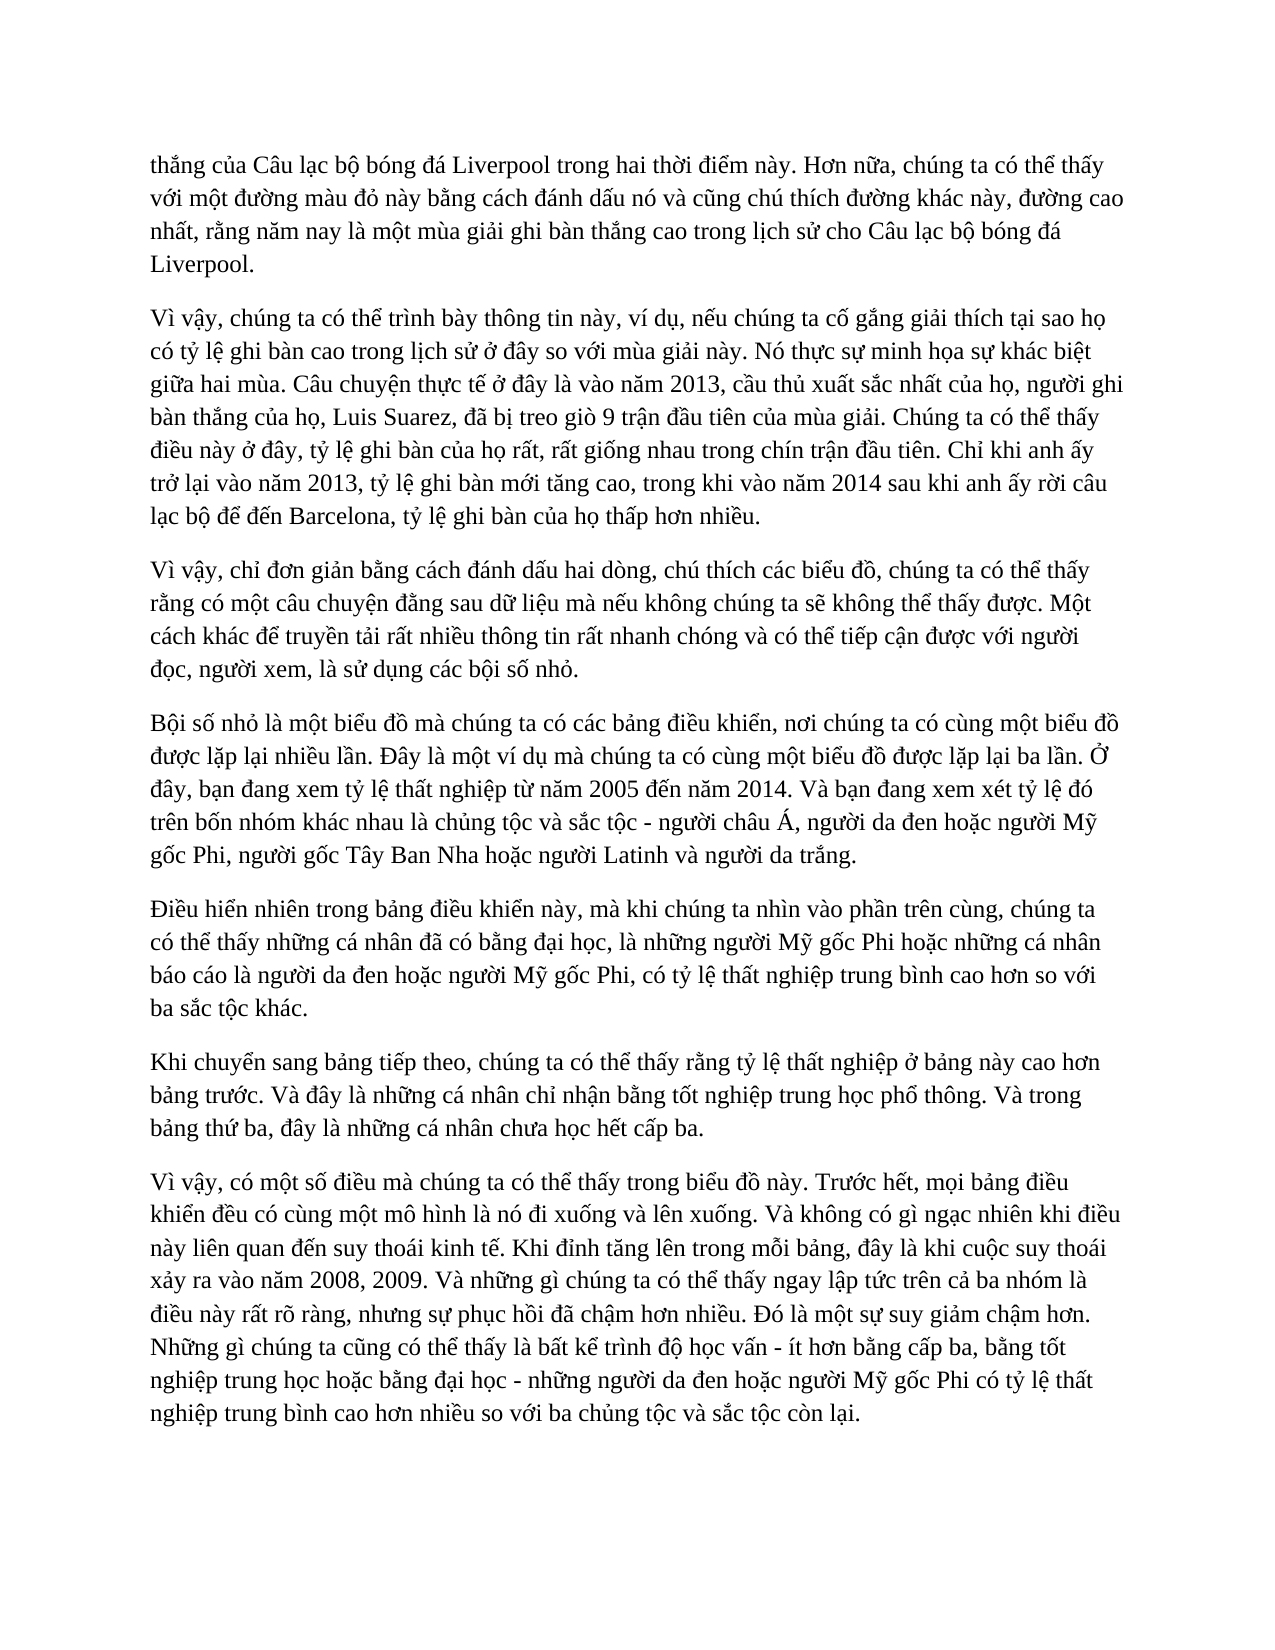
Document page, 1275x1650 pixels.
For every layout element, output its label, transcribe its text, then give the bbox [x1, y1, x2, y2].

text Vì vậy, chúng ta có thể trình bày thông tin này, ví dụ, nếu chúng ta cố gắng giải thích tại sao họ có tỷ lệ ghi bàn cao trong lịch sử ở đây so với mùa giải này. Nó thực sự minh họa sự khác biệt giữa hai mùa. Câu chuyện thực tế ở đây là vào năm 2013, cầu thủ xuất sắc nhất của họ, người ghi bàn thắng của họ, Luis Suarez, đã bị treo giò 9 trận đầu tiên của mùa giải. Chúng ta có thể thấy điều này ở đây, tỷ lệ ghi bàn của họ rất, rất giống nhau trong chín trận đầu tiên. Chỉ khi anh ấy trở lại vào năm 2013, tỷ lệ ghi bàn mới tăng cao, trong khi vào năm 2014 sau khi anh ấy rời câu lạc bộ để đến Barcelona, ​​tỷ lệ ghi bàn của họ thấp hơn nhiều. [150, 303, 1125, 530]
text Điều hiển nhiên trong bảng điều khiển này, mà khi chúng ta nhìn vào phần trên cùng, chúng ta có thể thấy những cá nhân đã có bằng đại học, là những người Mỹ gốc Phi hoặc những cá nhân báo cáo là người da đen hoặc người Mỹ gốc Phi, có tỷ lệ thất nghiệp trung bình cao hơn so với ba sắc tộc khác. [150, 894, 1125, 1022]
text Vì vậy, chỉ đơn giản bằng cách đánh dấu hai dòng, chú thích các biểu đồ, chúng ta có thể thấy rằng có một câu chuyện đằng sau dữ liệu mà nếu không chúng ta sẽ không thể thấy được. Một cách khác để truyền tải rất nhiều thông tin rất nhanh chóng và có thể tiếp cận được với người đọc, người xem, là sử dụng các bội số nhỏ. [150, 555, 1125, 683]
text Khi chuyển sang bảng tiếp theo, chúng ta có thể thấy rằng tỷ lệ thất nghiệp ở bảng này cao hơn bảng trước. Và đây là những cá nhân chỉ nhận bằng tốt nghiệp trung học phổ thông. Và trong bảng thứ ba, đây là những cá nhân chưa học hết cấp ba. [150, 1047, 1125, 1141]
text Vì vậy, có một số điều mà chúng ta có thể thấy trong biểu đồ này. Trước hết, mọi bảng điều khiển đều có cùng một mô hình là nó đi xuống và lên xuống. Và không có gì ngạc nhiên khi điều này liên quan đến suy thoái kinh tế. Khi đỉnh tăng lên trong mỗi bảng, đây là khi cuộc suy thoái xảy ra vào năm 2008, 2009. Và những gì chúng ta có thể thấy ngay lập tức trên cả ba nhóm là điều này rất rõ ràng, nhưng sự phục hồi đã chậm hơn nhiều. Đó là một sự suy giảm chậm hơn. Những gì chúng ta cũng có thể thấy là bất kể trình độ học vấn - ít hơn bằng cấp ba, bằng tốt nghiệp trung học hoặc bằng đại học - những người da đen hoặc người Mỹ gốc Phi có tỷ lệ thất nghiệp trung bình cao hơn nhiều so với ba chủng tộc và sắc tộc còn lại. [150, 1167, 1125, 1426]
text Bội số nhỏ là một biểu đồ mà chúng ta có các bảng điều khiển, nơi chúng ta có cùng một biểu đồ được lặp lại nhiều lần. Đây là một ví dụ mà chúng ta có cùng một biểu đồ được lặp lại ba lần. Ở đây, bạn đang xem tỷ lệ thất nghiệp từ năm 2005 đến năm 2014. Và bạn đang xem xét tỷ lệ đó trên bốn nhóm khác nhau là chủng tộc và sắc tộc - người châu Á, người da đen hoặc người Mỹ gốc Phi, người gốc Tây Ban Nha hoặc người Latinh và người da trắng. [150, 708, 1125, 869]
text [150, 150, 1125, 278]
